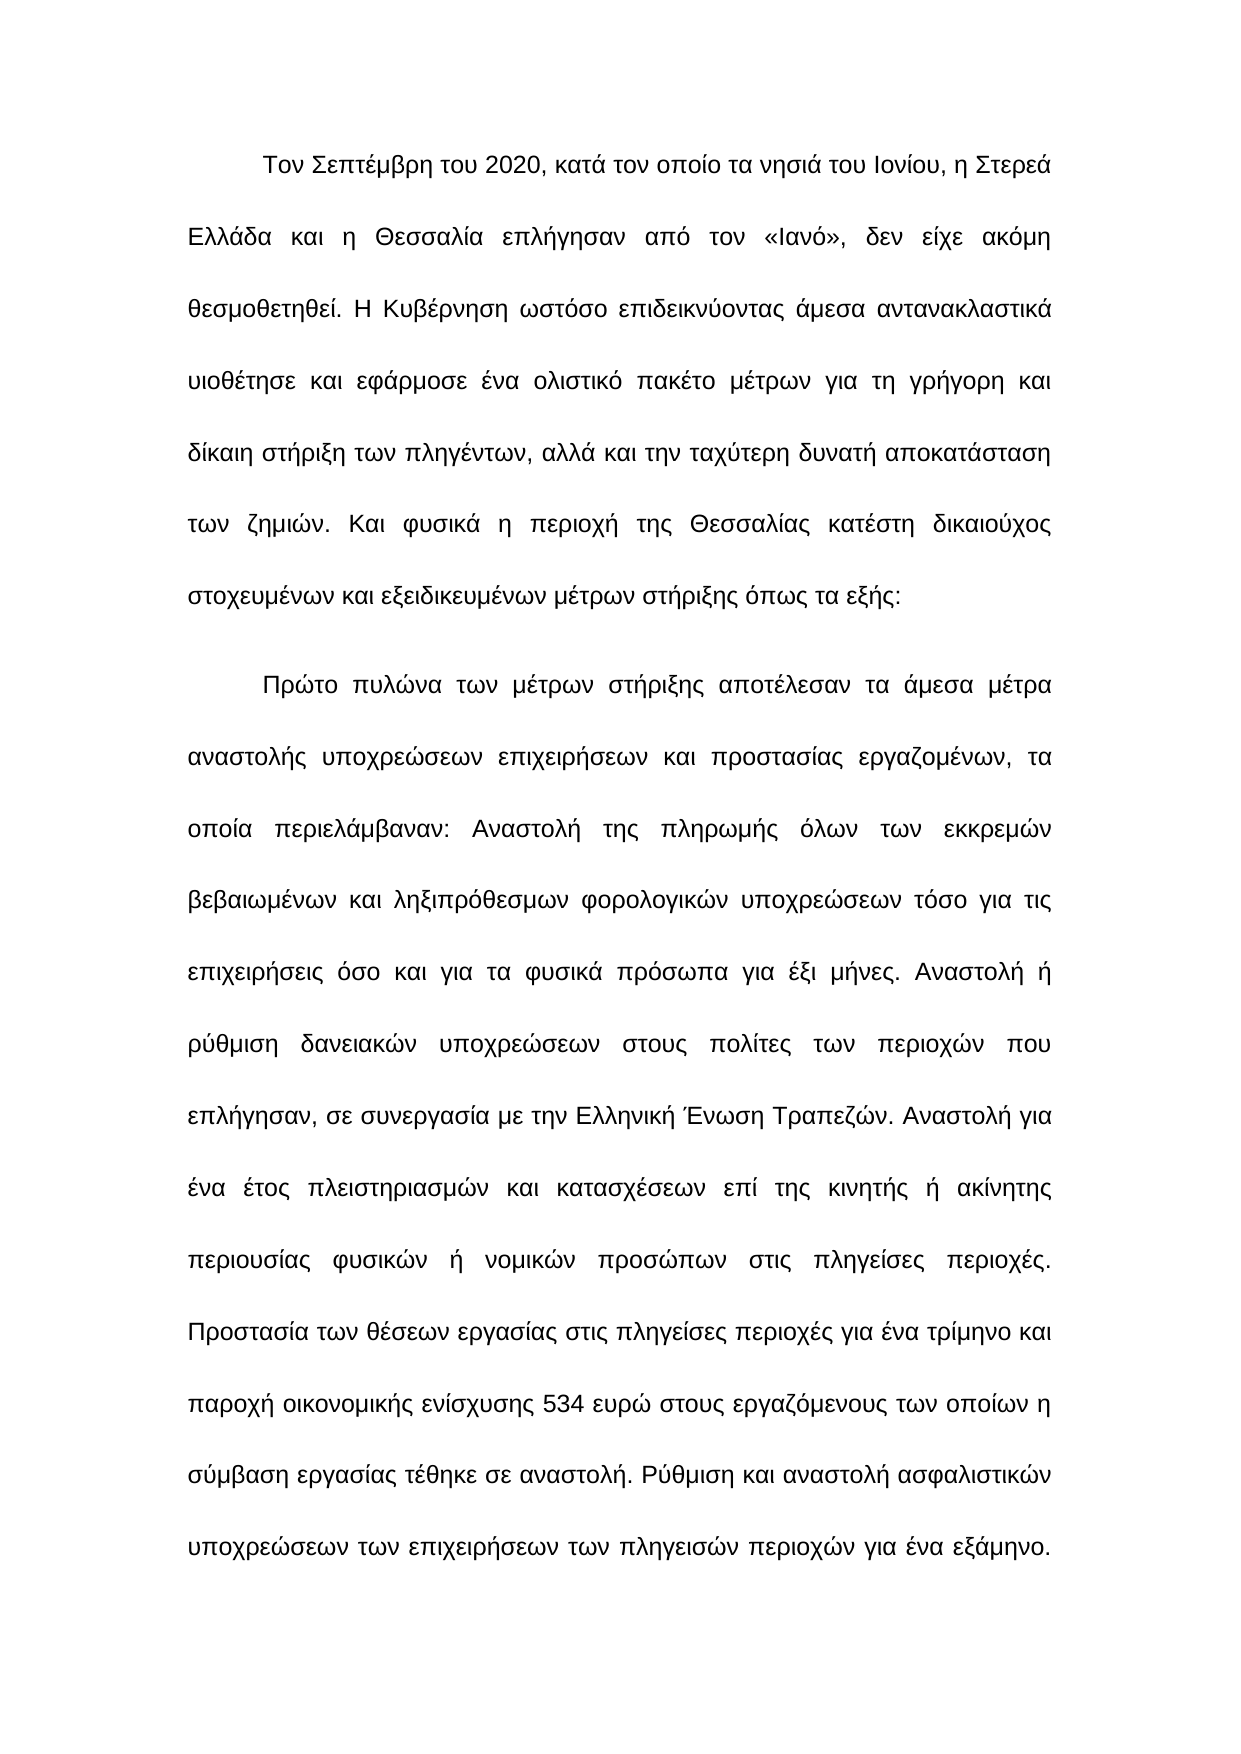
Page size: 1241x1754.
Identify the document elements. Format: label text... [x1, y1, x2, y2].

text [187, 670, 1053, 1561]
text Τον Σεπτέμβρη του 2020, κατά τον οποίο τα νησιά του Ιονίου, η Στερεά Ελλάδα και η Θεσσαλία επλήγησαν από τον «Ιανό», δεν είχε ακόμη θεσμοθετηθεί. Η Κυβέρνηση ωστόσο επιδεικνύοντας άμεσα αντανακλαστικά υιοθέτησε και εφάρμοσε ένα ολιστικό πακέτο μέτρων για τη γρήγορη και δίκαιη στήριξη των πληγέντων, αλλά και την ταχύτερη δυνατή αποκατάσταση των ζημιών. Και φυσικά η περιοχή της Θεσσαλίας κατέστη δικαιούχος στοχευμένων και εξειδικευμένων μέτρων στήριξης όπως τα εξής: [187, 150, 1053, 610]
